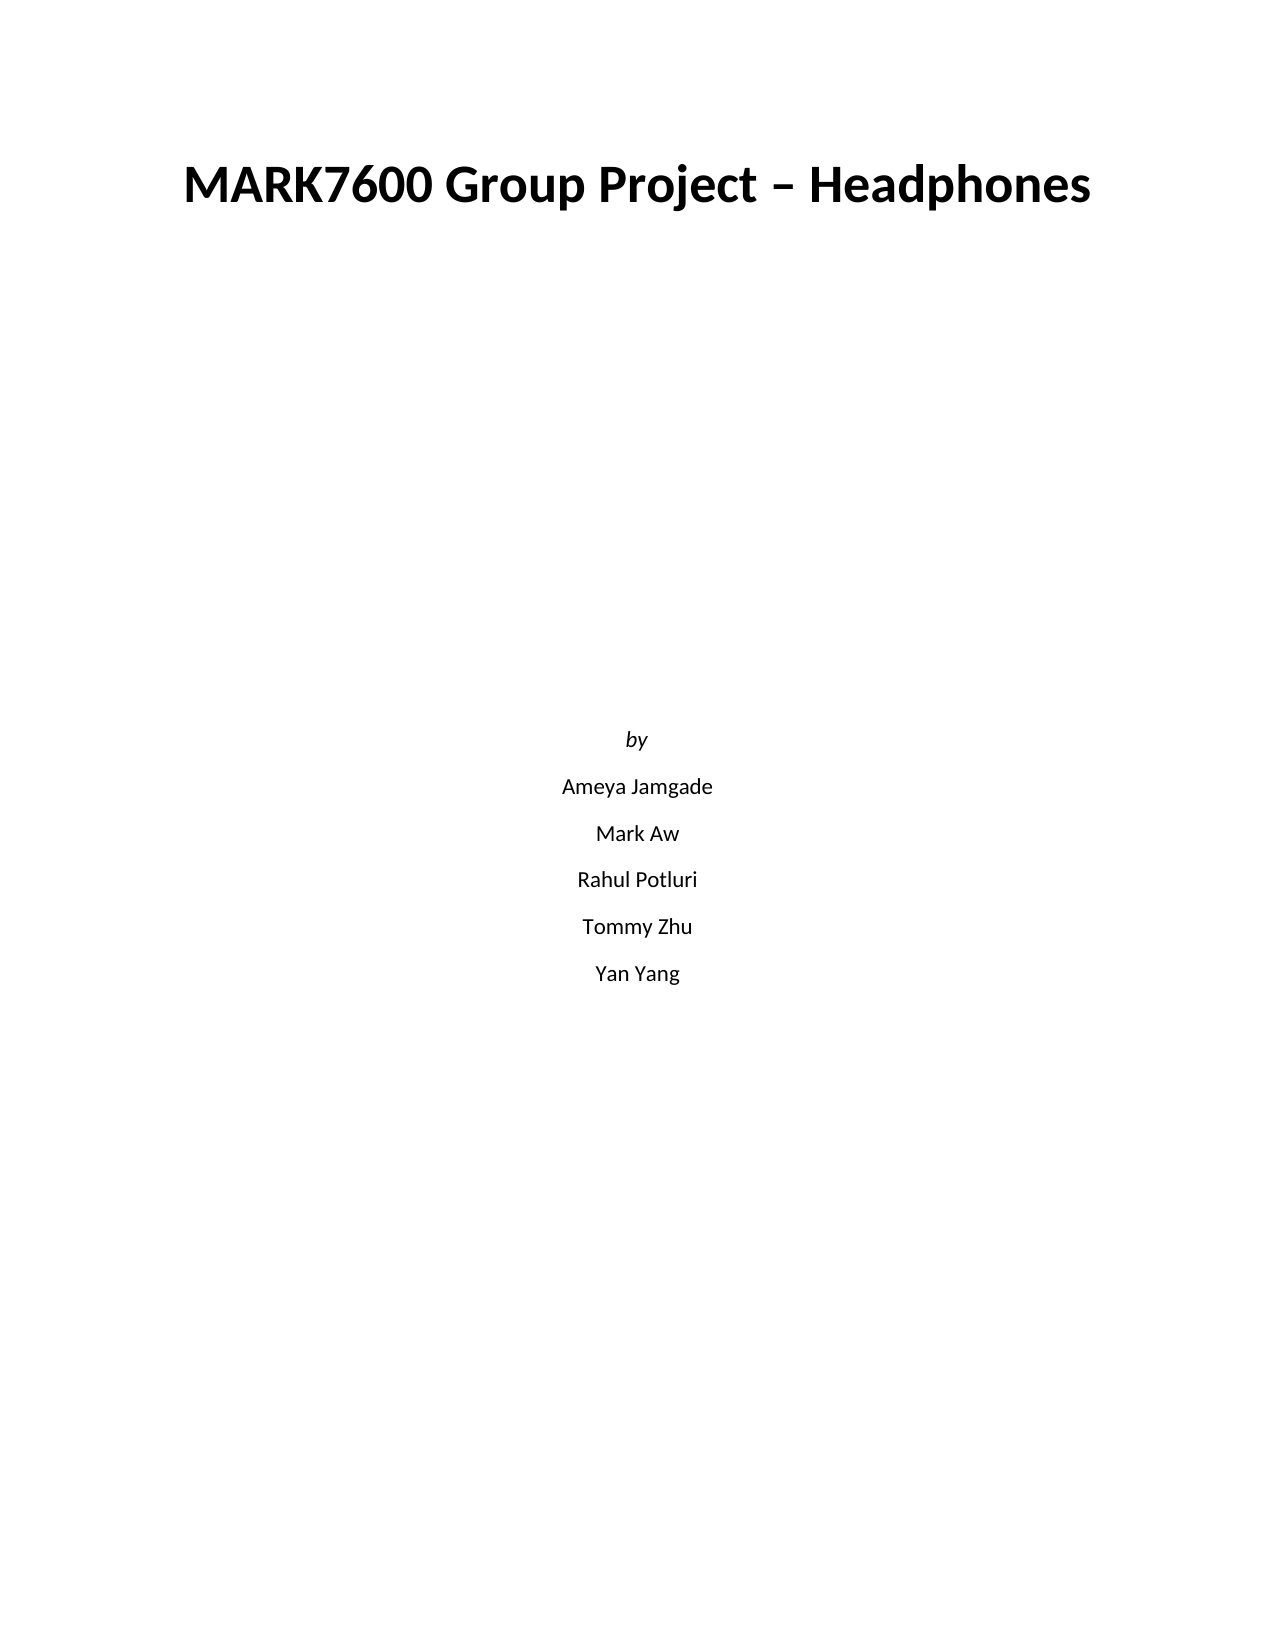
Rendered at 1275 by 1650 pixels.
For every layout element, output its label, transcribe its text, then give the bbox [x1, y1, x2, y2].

text Rahul Potluri [150, 866, 1125, 894]
text by [150, 725, 1125, 753]
text Mark Aw [150, 819, 1125, 847]
text Tommy Zhu [150, 912, 1125, 941]
text Ameya Jamgade [150, 772, 1125, 800]
text Yan Yang [150, 959, 1125, 987]
text MARK7600 Group Project – Headphones [150, 150, 1125, 216]
